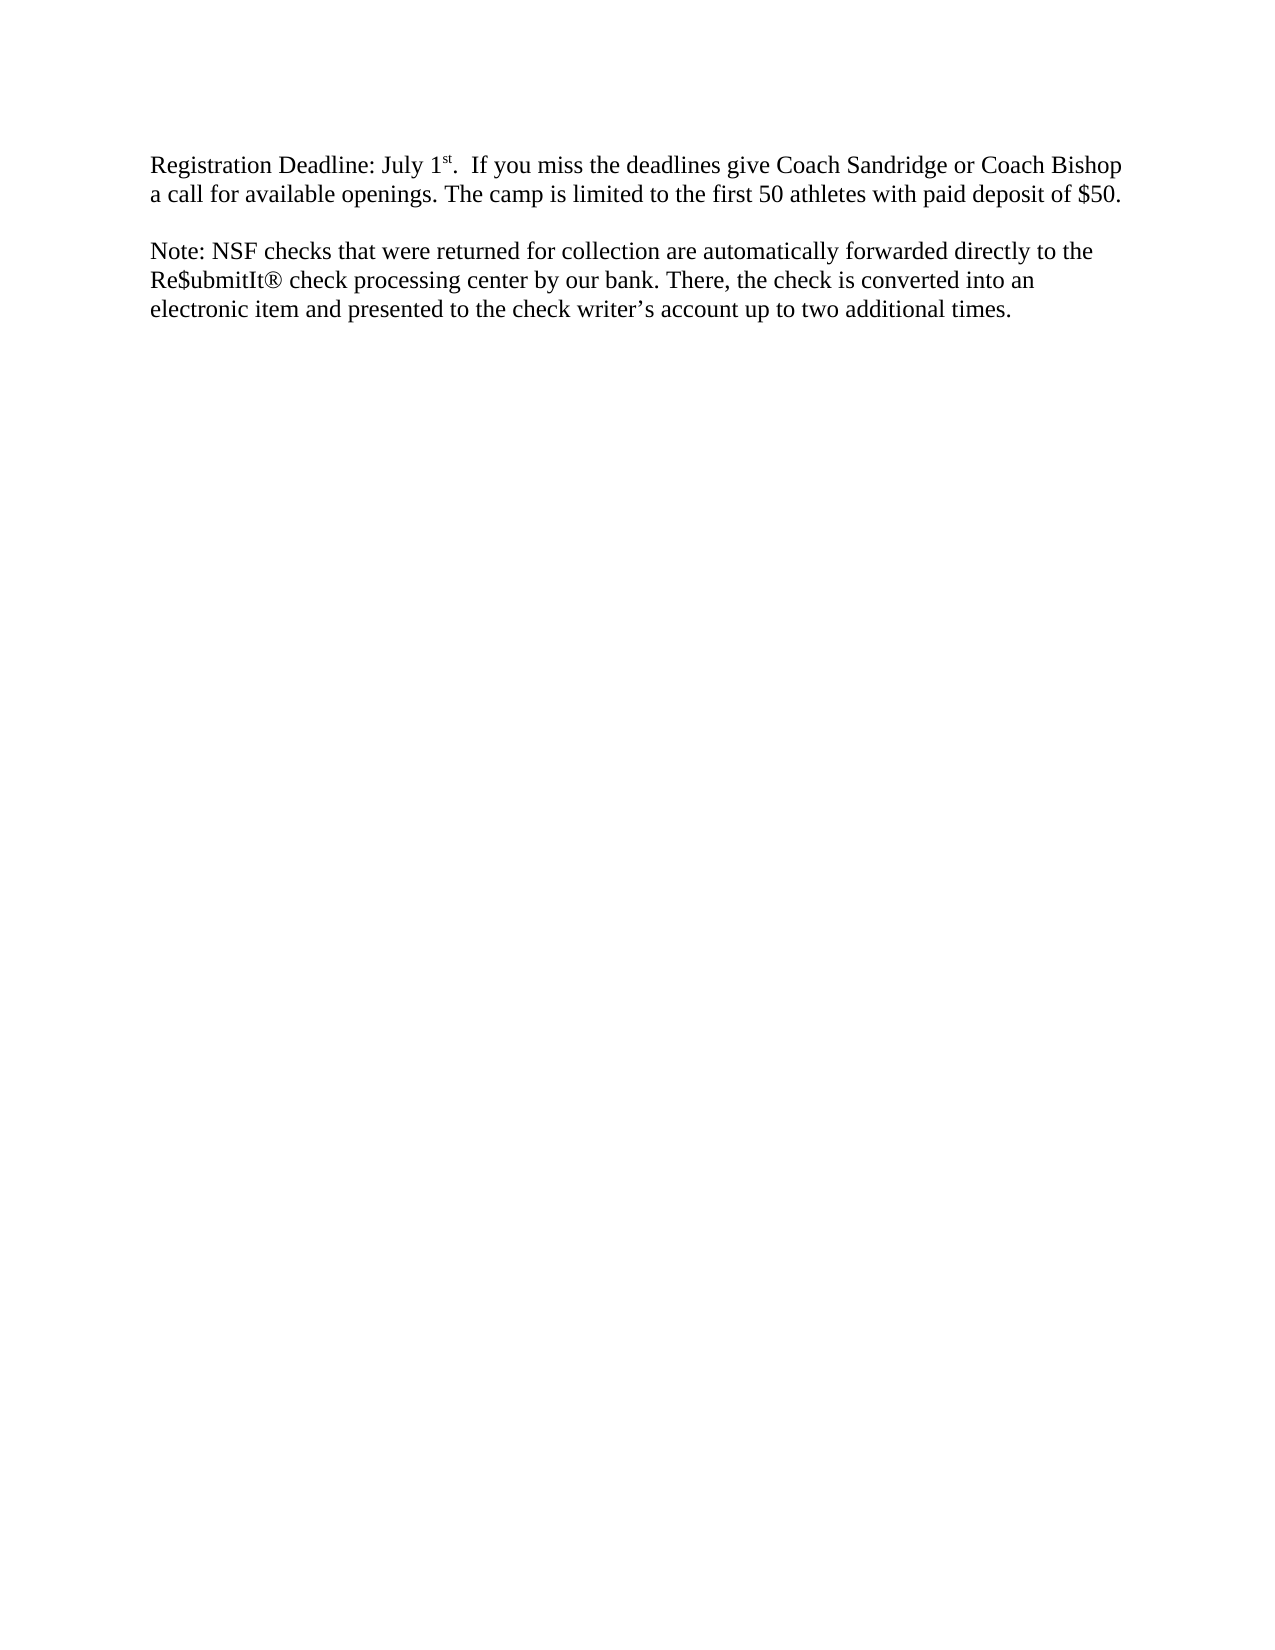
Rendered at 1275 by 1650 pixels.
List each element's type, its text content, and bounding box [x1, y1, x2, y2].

text Note: NSF checks that were returned for collection are automatically forwarded directly to the Re$ubmitIt® check processing center by our bank. There, the check is converted into an electronic item and presented to the check writer’s account up to two additional times. [150, 236, 1125, 322]
text Registration Deadline: July 1st. If you miss the deadlines give Coach Sandridge or Coach Bishop a call for available openings. The camp is limited to the first 50 athletes with paid deposit of $50. [150, 150, 1125, 207]
